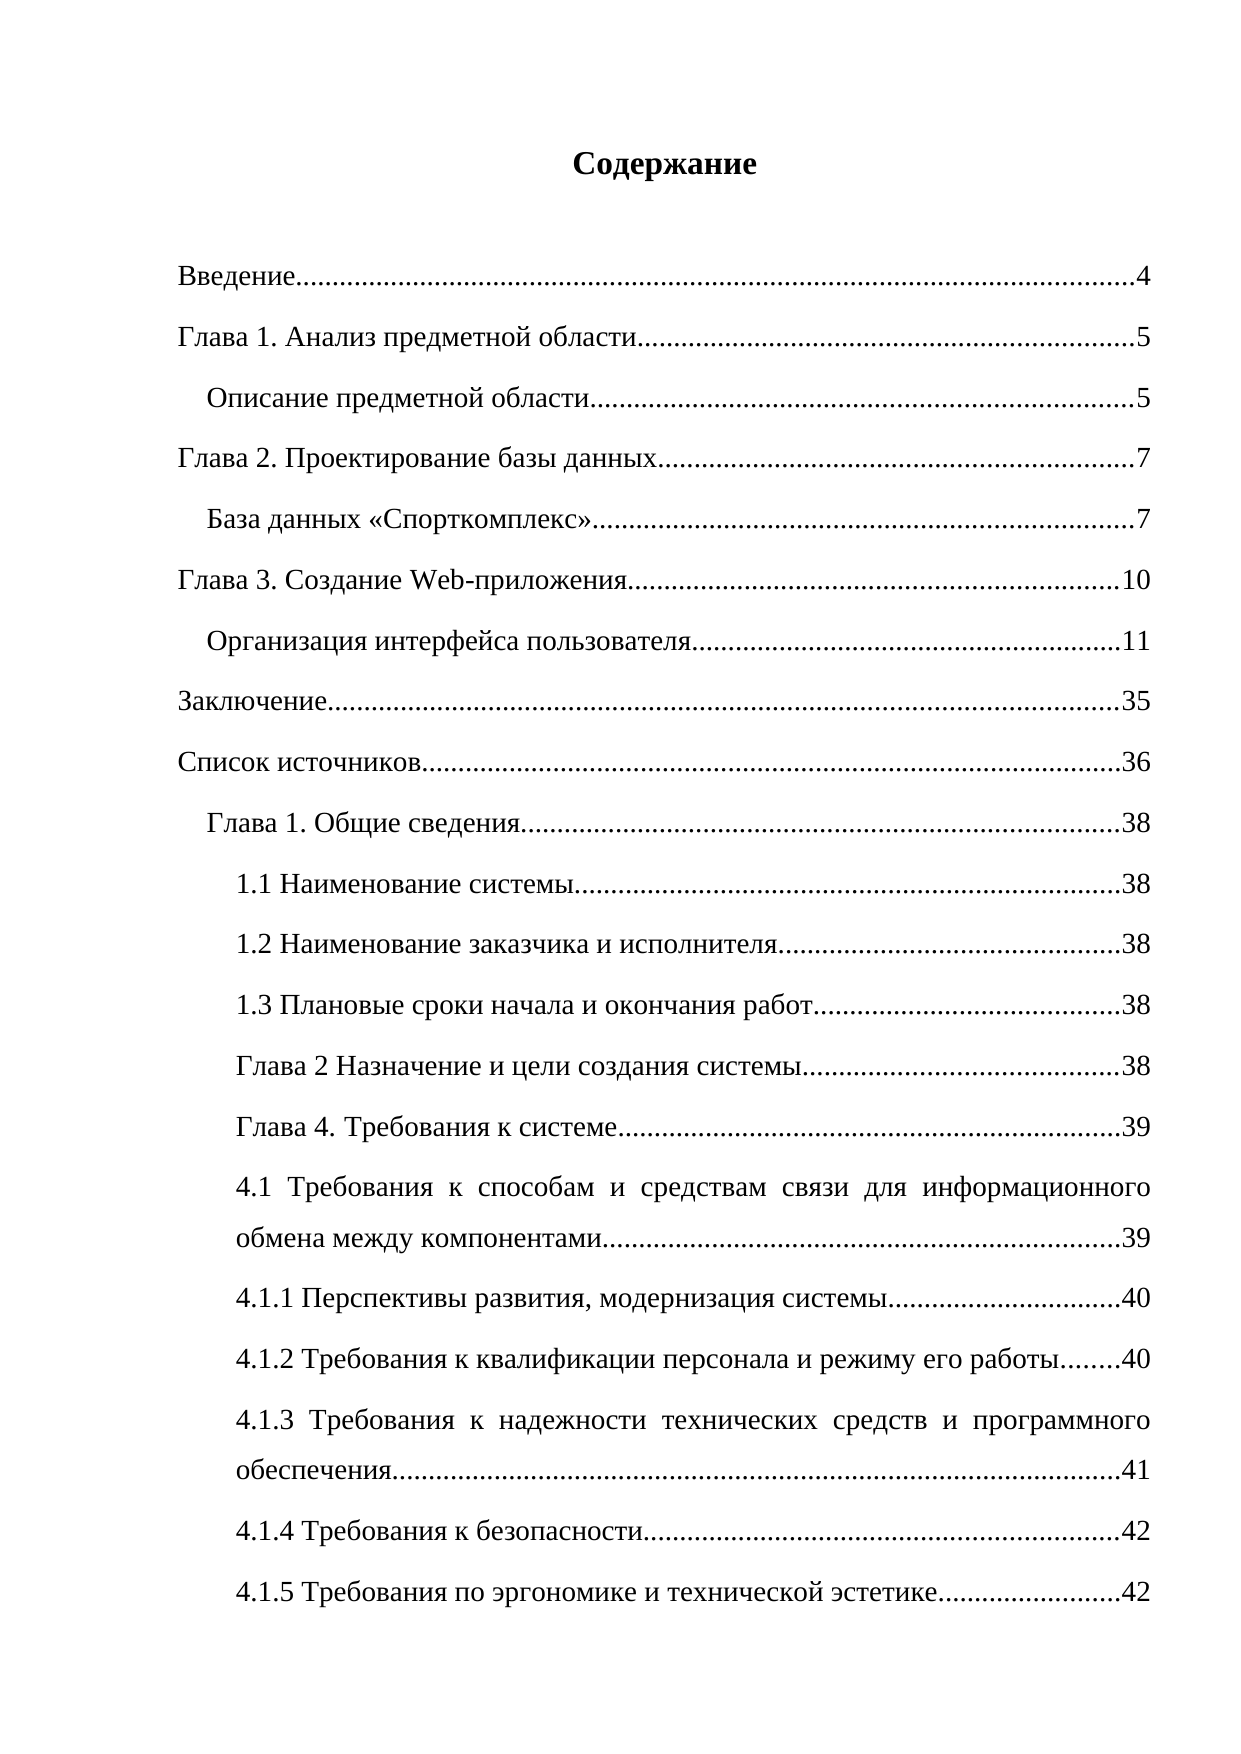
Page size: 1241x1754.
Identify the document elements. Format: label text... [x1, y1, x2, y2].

text Содержание [177, 143, 1152, 181]
